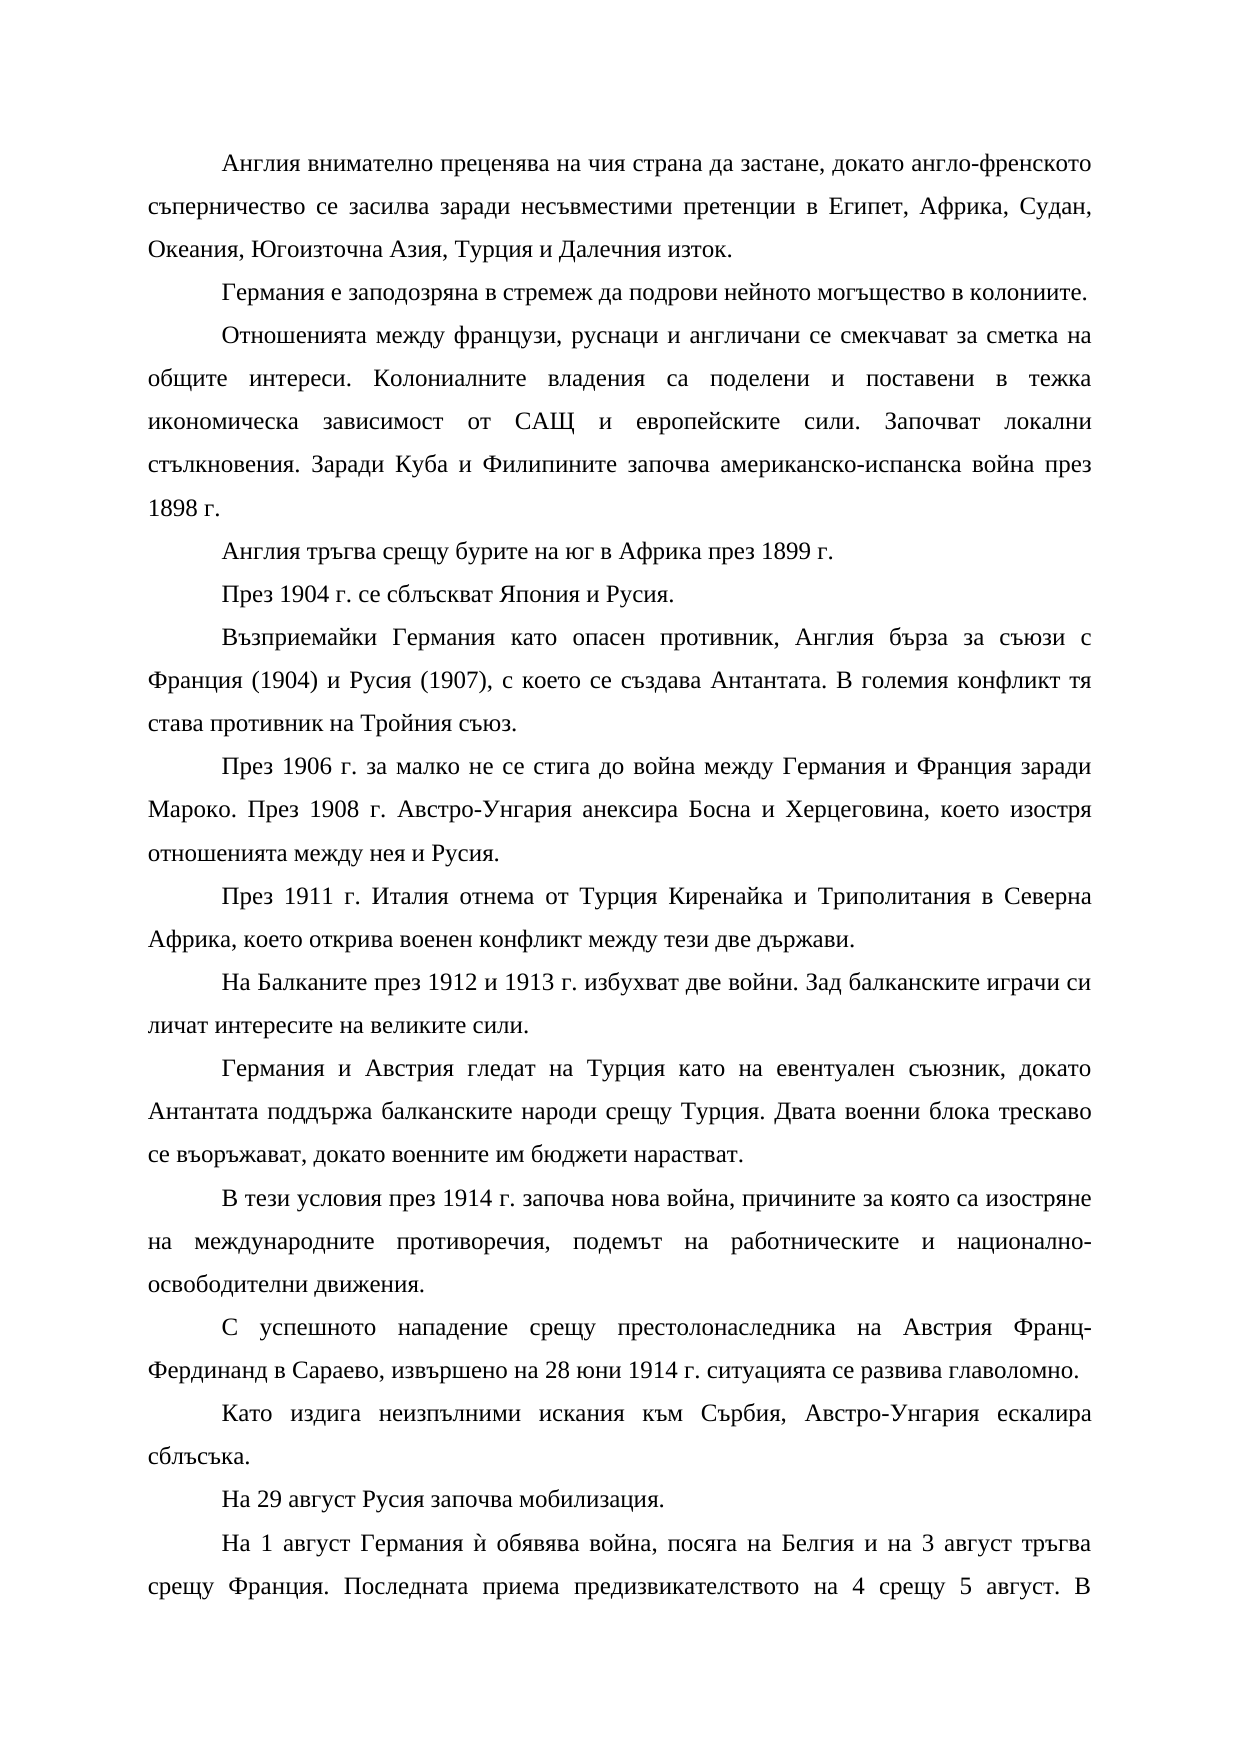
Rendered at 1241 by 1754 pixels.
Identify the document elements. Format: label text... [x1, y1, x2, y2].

text Германия и Австрия гледат на Турция като на евентуален съюзник, докато Антантата поддържа балканските народи срещу Турция. Двата военни блока трескаво се въоръжават, докато военните им бюджети нарастват. [148, 1053, 1093, 1168]
text През 1904 г. се сблъскват Япония и Русия. [148, 579, 1093, 608]
text През 1911 г. Италия отнема от Турция Киренайка и Триполитания в Северна Африка, което открива военен конфликт между тези две държави. [148, 881, 1093, 953]
text През 1906 г. за малко не се стига до война между Германия и Франция заради Мароко. През 1908 г. Австро-Унгария анексира Босна и Херцеговина, което изостря отношенията между нея и Русия. [148, 751, 1093, 866]
text Като издига неизпълними искания към Сърбия, Австро-Унгария ескалира сблъсъка. [148, 1398, 1093, 1470]
text Отношенията между французи, руснаци и англичани се смекчават за сметка на общите интереси. Колониалните владения са поделени и поставени в тежка икономическа зависимост от САЩ и европейските сили. Започват локални стълкновения. Заради Куба и Филипините започва американско-испанска война през 1898 г. [148, 320, 1093, 521]
text Англия тръгва срещу бурите на юг в Африка през 1899 г. [148, 536, 1093, 564]
text Англия внимателно преценява на чия страна да застане, докато англо-френското съперничество се засилва заради несъвместими претенции в Египет, Африка, Судан, Океания, Югоизточна Азия, Турция и Далечния изток. [148, 148, 1093, 263]
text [148, 1528, 1093, 1599]
text На Балканите през 1912 и 1913 г. избухват две войни. Зад балканските играчи си личат интересите на великите сили. [148, 967, 1093, 1039]
text Възприемайки Германия като опасен противник, Англия бърза за съюзи с Франция (1904) и Русия (1907), с което се създава Антантата. В големия конфликт тя става противник на Тройния съюз. [148, 622, 1093, 737]
text С успешното нападение срещу престолонаследника на Австрия Франц- Фердинанд в Сараево, извършено на 28 юни 1914 г. ситуацията се развива главоломно. [148, 1312, 1093, 1384]
text В тези условия през 1914 г. започва нова война, причините за която са изостряне на международните противоречия, подемът на работническите и национално- освободителни движения. [148, 1183, 1093, 1298]
text На 29 август Русия започва мобилизация. [148, 1484, 1093, 1513]
text Германия е заподозряна в стремеж да подрови нейното могъщество в колониите. [148, 277, 1093, 306]
